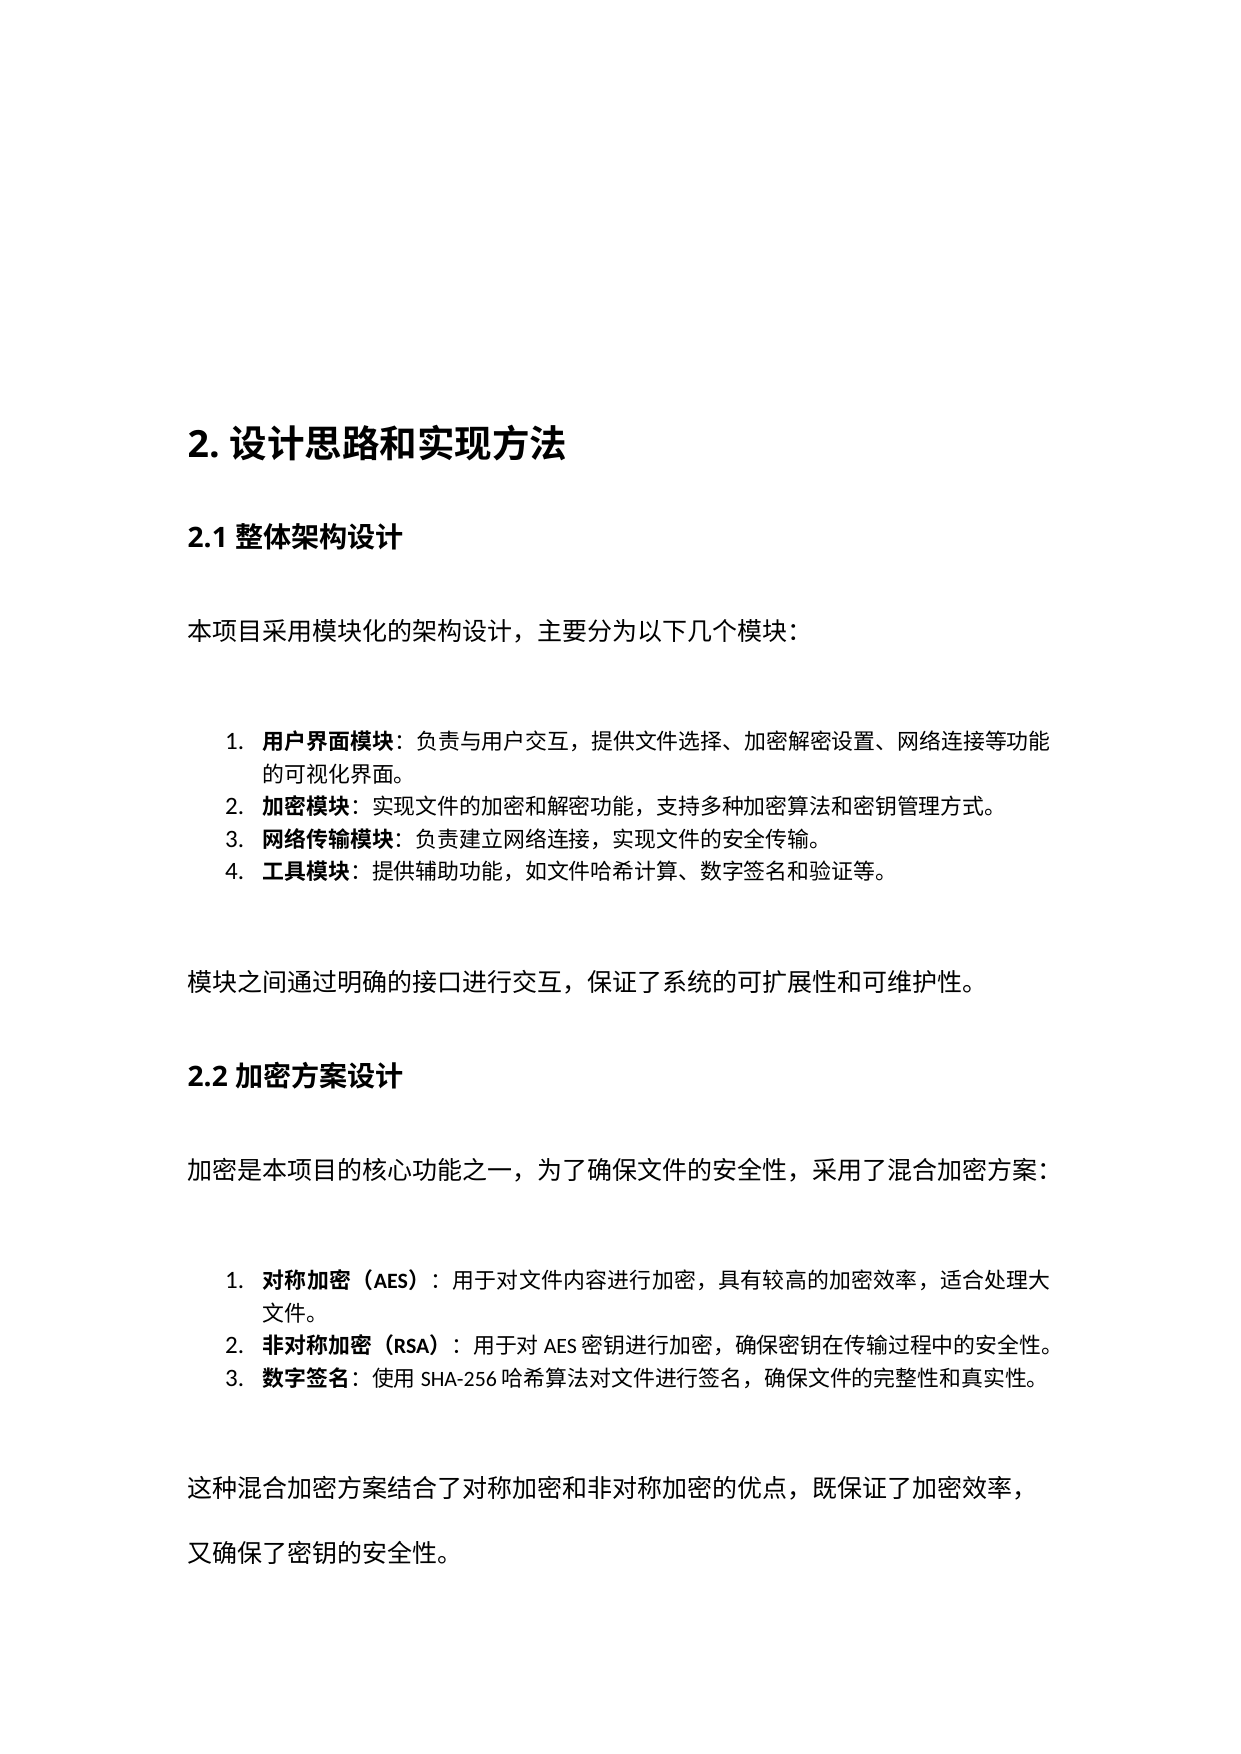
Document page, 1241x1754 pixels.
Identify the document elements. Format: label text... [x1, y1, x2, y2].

list 用户界面模块：负责与用户交互，提供文件选择、加密解密设置、网络连接等功能的可视化界面。 [225, 724, 1053, 789]
text 模块之间通过明确的接口进行交互，保证了系统的可扩展性和可维护性。 [187, 948, 1053, 1013]
list 对称加密（AES）：用于对文件内容进行加密，具有较高的加密效率，适合处理大文件。 [225, 1263, 1053, 1328]
subtitle 2.2 加密方案设计 [187, 1042, 1053, 1107]
list 数字签名：使用 SHA-256 哈希算法对文件进行签名，确保文件的完整性和真实性。 [225, 1360, 1053, 1393]
list 加密模块：实现文件的加密和解密功能，支持多种加密算法和密钥管理方式。 [225, 789, 1053, 821]
list 网络传输模块：负责建立网络连接，实现文件的安全传输。 [225, 821, 1053, 854]
subtitle 2.1 整体架构设计 [187, 503, 1053, 568]
list 工具模块：提供辅助功能，如文件哈希计算、数字签名和验证等。 [225, 854, 1053, 886]
text 这种混合加密方案结合了对称加密和非对称加密的优点，既保证了加密效率，又确保了密钥的安全性。 [187, 1454, 1053, 1584]
subtitle 2. 设计思路和实现方法 [187, 409, 1053, 474]
list 非对称加密（RSA）：用于对 AES 密钥进行加密，确保密钥在传输过程中的安全性。 [225, 1328, 1053, 1360]
text 本项目采用模块化的架构设计，主要分为以下几个模块： [187, 597, 1053, 662]
text 加密是本项目的核心功能之一，为了确保文件的安全性，采用了混合加密方案： [187, 1136, 1053, 1201]
